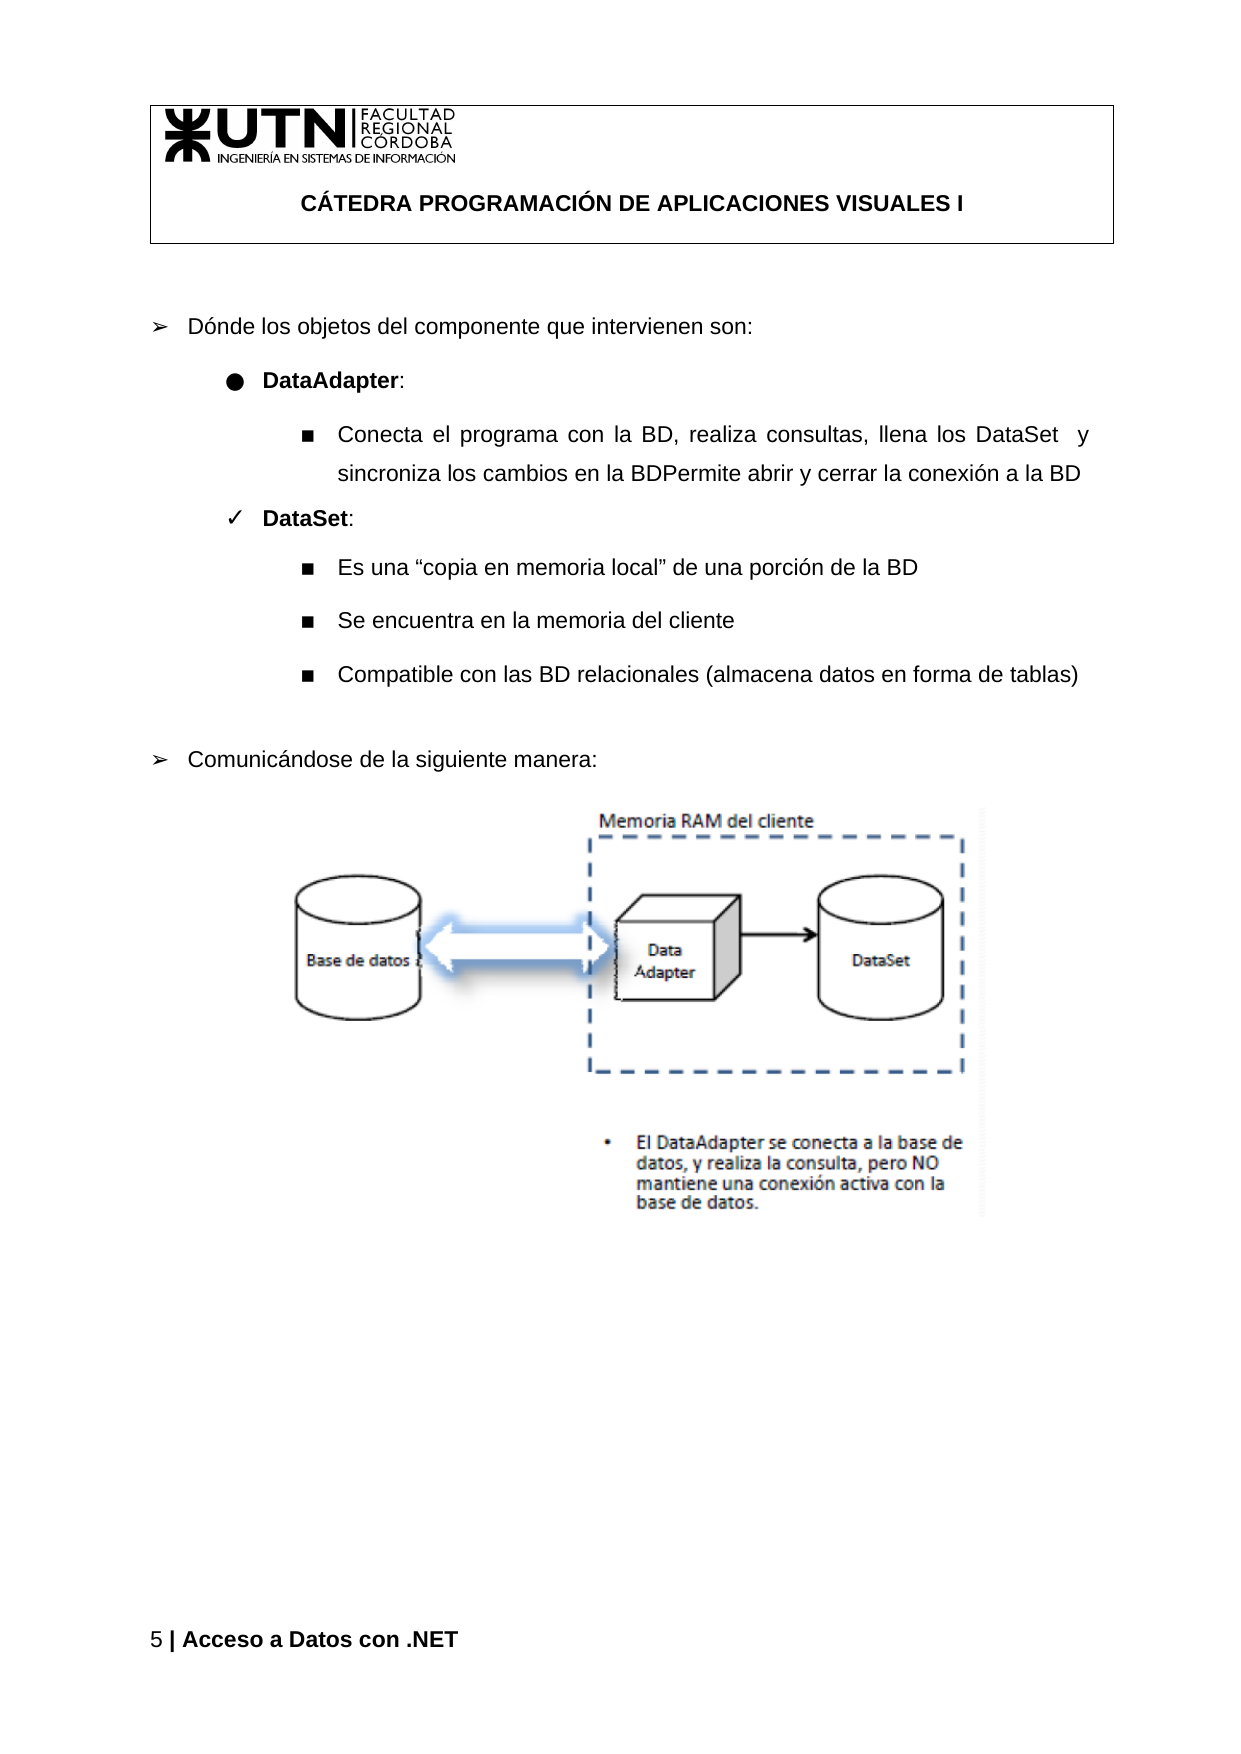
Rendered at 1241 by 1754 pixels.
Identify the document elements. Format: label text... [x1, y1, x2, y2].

list Se encuentra en la memoria del cliente [300, 595, 1090, 642]
list Comunicándose de la siguiente manera: [150, 733, 1090, 780]
list Dónde los objetos del componente que intervienen son: [150, 301, 1090, 348]
list Es una “copia en memoria local” de una porción de la BD [300, 541, 1090, 588]
picture [161, 106, 456, 164]
list DataAdapter: [225, 355, 1090, 402]
list Conecta el programa con la BD, realiza consultas, llena los DataSet y sincroniza los cambios en la BDPermite abrir y cerrar la conexión a la BD [300, 409, 1090, 486]
list DataSet: [225, 490, 1090, 541]
list Compatible con las BD relacionales (almacena datos en forma de tablas) [300, 649, 1090, 696]
picture [288, 807, 986, 1217]
